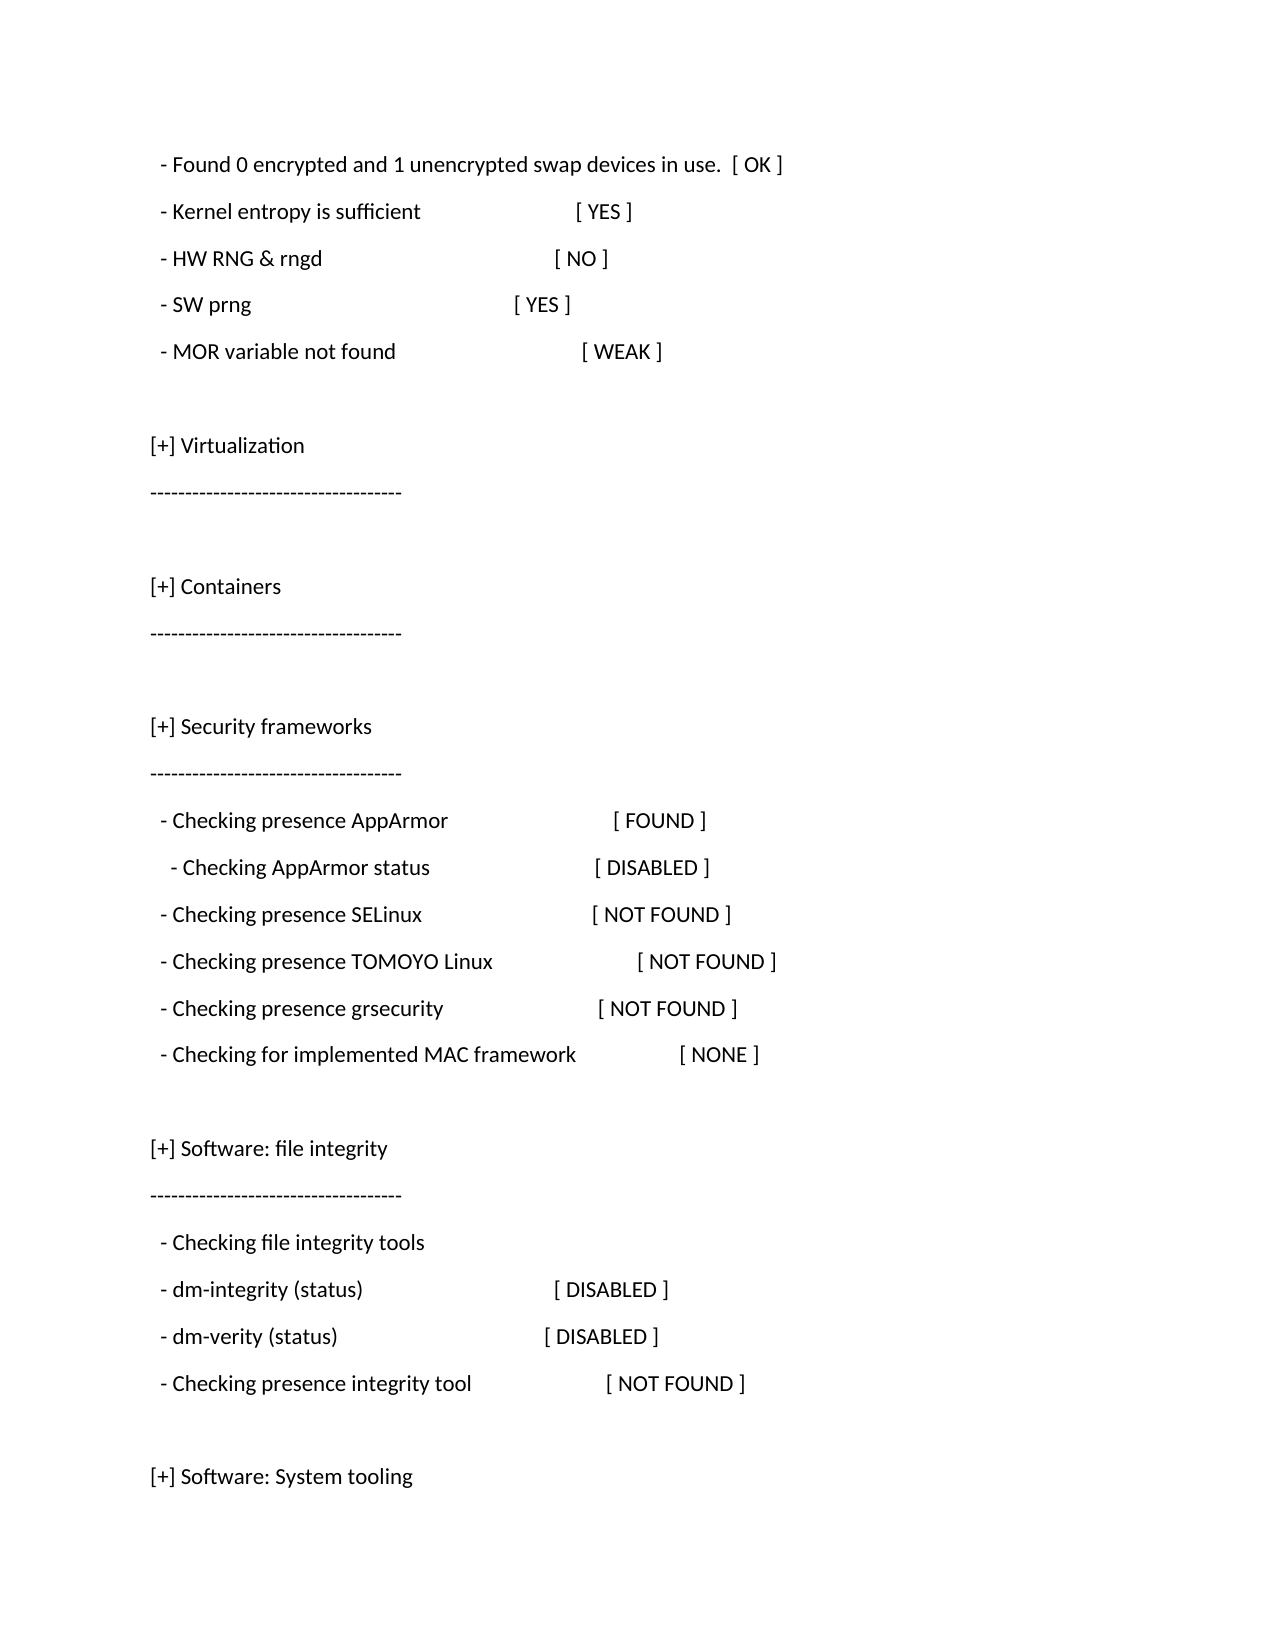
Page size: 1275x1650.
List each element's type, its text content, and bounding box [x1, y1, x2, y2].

text - Checking presence AppArmor [ FOUND ] [150, 806, 1125, 834]
text - Checking presence TOMOYO Linux [ NOT FOUND ] [150, 947, 1125, 975]
text - Checking presence SELinux [ NOT FOUND ] [150, 900, 1125, 928]
text ------------------------------------ [150, 759, 1125, 787]
text - SW prng [ YES ] [150, 291, 1125, 319]
text - Kernel entropy is sufficient [ YES ] [150, 197, 1125, 225]
text ------------------------------------ [150, 619, 1125, 647]
text ------------------------------------ [150, 478, 1125, 506]
text [+] Security frameworks [150, 712, 1125, 741]
text ------------------------------------ [150, 1181, 1125, 1209]
text [+] Software: System tooling [150, 1462, 1125, 1491]
text [+] Virtualization [150, 431, 1125, 459]
text - Checking file integrity tools [150, 1228, 1125, 1256]
text - dm-integrity (status) [ DISABLED ] [150, 1275, 1125, 1303]
text - Checking presence grsecurity [ NOT FOUND ] [150, 994, 1125, 1022]
text - Checking presence integrity tool [ NOT FOUND ] [150, 1369, 1125, 1397]
text [+] Software: file integrity [150, 1134, 1125, 1162]
text - dm-verity (status) [ DISABLED ] [150, 1322, 1125, 1350]
text - Checking AppArmor status [ DISABLED ] [150, 853, 1125, 881]
text - HW RNG & rngd [ NO ] [150, 244, 1125, 272]
text [+] Containers [150, 572, 1125, 600]
text - Checking for implemented MAC framework [ NONE ] [150, 1041, 1125, 1069]
text - MOR variable not found [ WEAK ] [150, 337, 1125, 366]
text - Found 0 encrypted and 1 unencrypted swap devices in use. [ OK ] [150, 150, 1125, 178]
